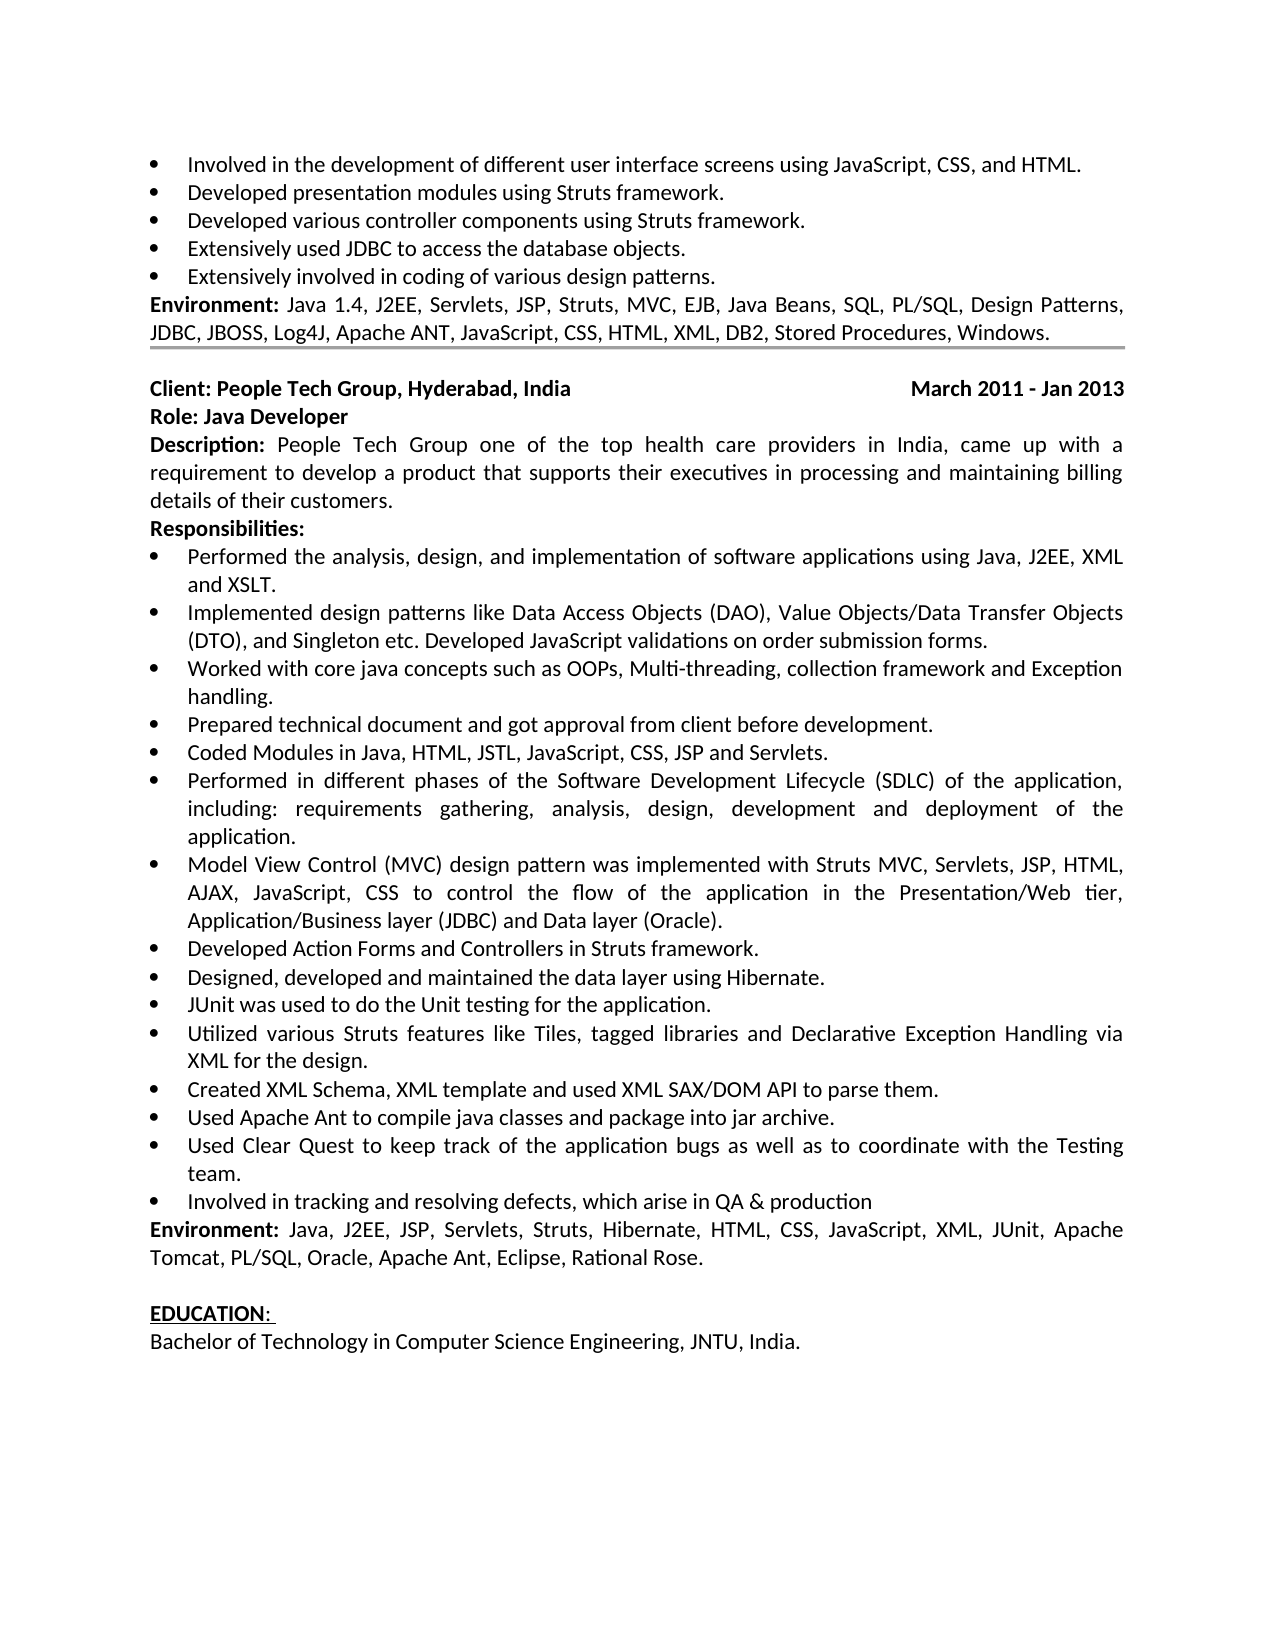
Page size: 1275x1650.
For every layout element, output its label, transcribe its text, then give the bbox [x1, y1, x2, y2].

text Responsibilities: [150, 514, 1125, 542]
list Performed the analysis, design, and implementation of software applications using Java, J2EE, XML and XSLT. [150, 542, 1125, 598]
list Designed, developed and maintained the data layer using Hibernate. [150, 963, 1125, 991]
text EDUCATION: [150, 1299, 1125, 1327]
text Client: People Tech Group, Hyderabad, India March 2011 - Jan 2013 Role: Java Developer [150, 374, 1125, 430]
list Extensively involved in coding of various design patterns. [150, 262, 1125, 290]
list Model View Control (MVC) design pattern was implemented with Struts MVC, Servlets, JSP, HTML, AJAX, JavaScript, CSS to control the flow of the application in the Presentation/Web tier, Application/Business layer (JDBC) and Data layer (Oracle). [150, 851, 1125, 934]
list Developed presentation modules using Struts framework. [150, 178, 1125, 206]
list Utilized various Struts features like Tiles, tagged libraries and Declarative Exception Handling via XML for the design. [150, 1019, 1125, 1075]
list Developed various controller components using Struts framework. [150, 206, 1125, 234]
list Performed in different phases of the Software Development Lifecycle (SDLC) of the application, including: requirements gathering, analysis, design, development and deployment of the application. [150, 766, 1125, 851]
text Environment: Java, J2EE, JSP, Servlets, Struts, Hibernate, HTML, CSS, JavaScript, XML, JUnit, Apache Tomcat, PL/SQL, Oracle, Apache Ant, Eclipse, Rational Rose. [150, 1215, 1125, 1271]
list JUnit was used to do the Unit testing for the application. [150, 991, 1125, 1019]
text Environment: Java 1.4, J2EE, Servlets, JSP, Struts, MVC, EJB, Java Beans, SQL, PL/SQL, Design Patterns, JDBC, JBOSS, Log4J, Apache ANT, JavaScript, CSS, HTML, XML, DB2, Stored Procedures, Windows. [150, 290, 1125, 346]
list Extensively used JDBC to access the database objects. [150, 234, 1125, 262]
list Involved in tracking and resolving defects, which arise in QA & production [150, 1187, 1125, 1215]
list Created XML Schema, XML template and used XML SAX/DOM API to parse them. [150, 1075, 1125, 1103]
list Prepared technical document and got approval from client before development. [150, 710, 1125, 738]
list Involved in the development of different user interface screens using JavaScript, CSS, and HTML. [150, 150, 1125, 178]
text Description: People Tech Group one of the top health care providers in India, came up with a requirement to develop a product that supports their executives in processing and maintaining billing details of their customers. [150, 430, 1125, 514]
list Used Apache Ant to compile java classes and package into jar archive. [150, 1103, 1125, 1131]
list Worked with core java concepts such as OOPs, Multi-threading, collection framework and Exception handling. [150, 654, 1125, 710]
text Bachelor of Technology in Computer Science Engineering, JNTU, India. [150, 1327, 1125, 1355]
list Implemented design patterns like Data Access Objects (DAO), Value Objects/Data Transfer Objects (DTO), and Singleton etc. Developed JavaScript validations on order submission forms. [150, 598, 1125, 654]
list Coded Modules in Java, HTML, JSTL, JavaScript, CSS, JSP and Servlets. [150, 738, 1125, 766]
list Used Clear Quest to keep track of the application bugs as well as to coordinate with the Testing team. [150, 1131, 1125, 1187]
list Developed Action Forms and Controllers in Struts framework. [150, 934, 1125, 963]
